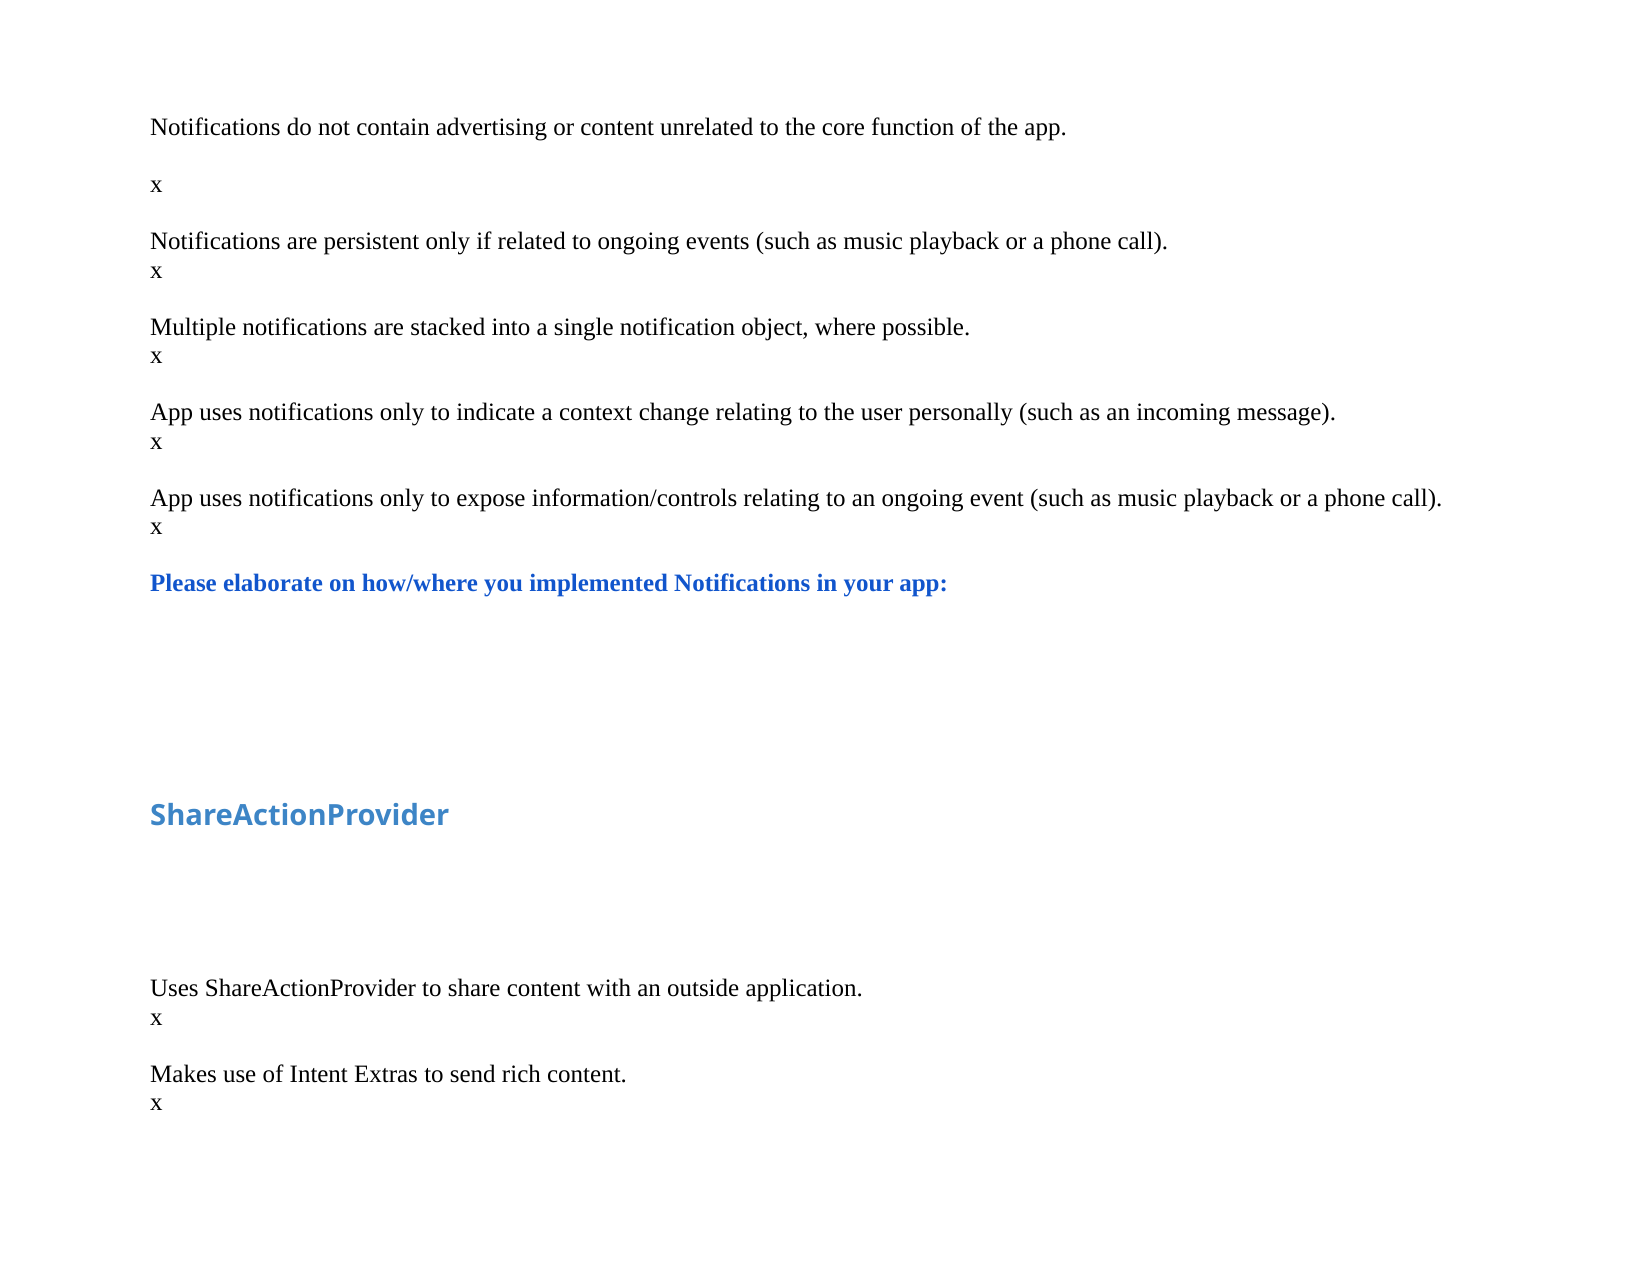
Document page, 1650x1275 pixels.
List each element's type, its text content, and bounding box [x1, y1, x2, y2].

text x [150, 256, 1500, 285]
text App uses notifications only to indicate a context change relating to the user personally (such as an incoming message). [150, 400, 1500, 429]
text x [150, 429, 1500, 457]
text Uses ShareActionProvider to share content with an outside application. [150, 983, 1500, 1012]
text Makes use of Intent Extras to send rich content. [150, 1070, 1500, 1098]
text Please elaborate on how/where you implemented Notifications in your app: [150, 572, 1500, 601]
text App uses notifications only to expose information/controls relating to an ongoing event (such as music playback or a phone call). [150, 486, 1500, 515]
text x [150, 1012, 1500, 1041]
text x [150, 1098, 1500, 1127]
text Notifications do not contain advertising or content unrelated to the core function of the app. [150, 112, 1500, 141]
text ShareActionProvider [150, 803, 1500, 843]
text Multiple notifications are stacked into a single notification object, where possible. [150, 314, 1500, 342]
text x [150, 342, 1500, 371]
text x [150, 515, 1500, 544]
text Notifications are persistent only if related to ongoing events (such as music playback or a phone call). [150, 227, 1500, 256]
text x [150, 170, 1500, 199]
